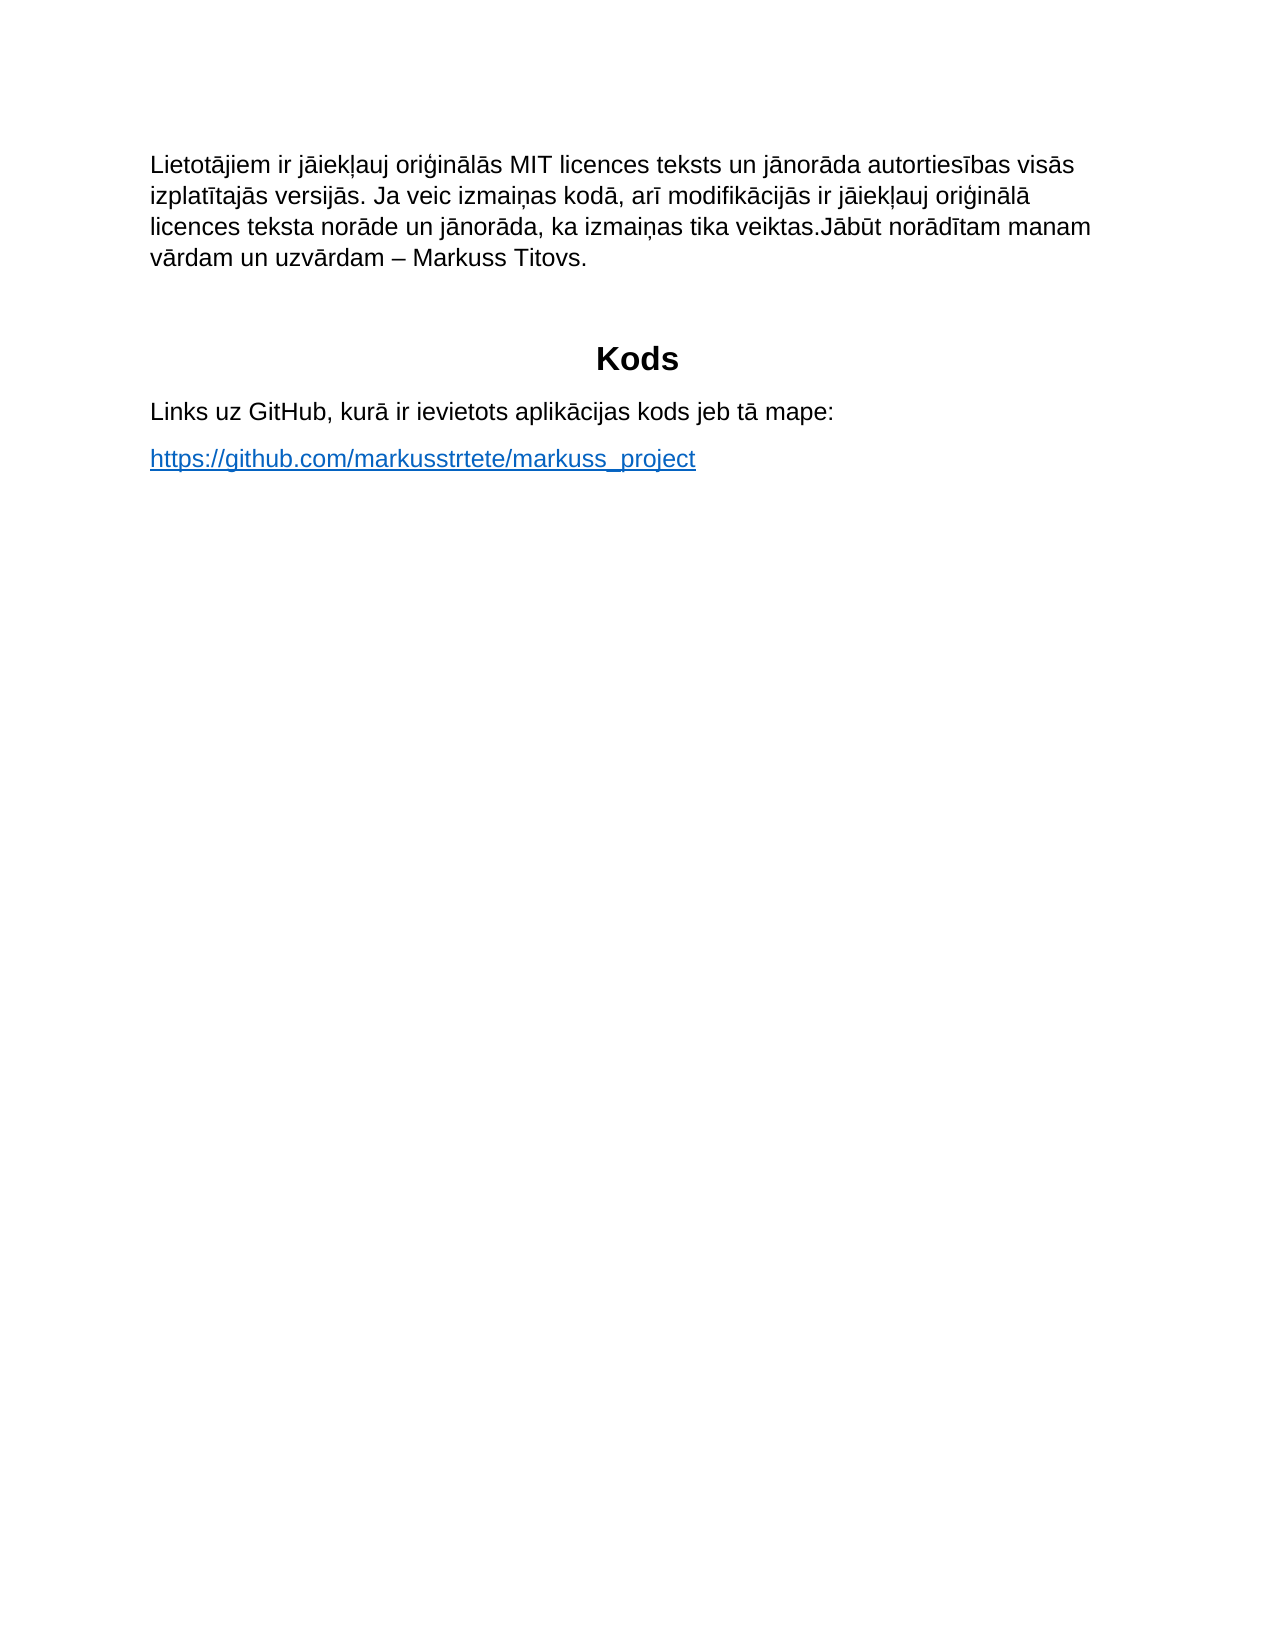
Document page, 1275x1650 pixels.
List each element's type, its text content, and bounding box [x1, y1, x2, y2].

text Lietotājiem ir jāiekļauj oriģinālās MIT licences teksts un jānorāda autortiesības visās izplatītajās versijās. Ja veic izmaiņas kodā, arī modifikācijās ir jāiekļauj oriģinālā licences teksta norāde un jānorāda, ka izmaiņas tika veiktas.Jābūt norādītam manam vārdam un uzvārdam – Markuss Titovs. [150, 150, 1125, 272]
text Links uz GitHub, kurā ir ievietots aplikācijas kods jeb tā mape: [150, 397, 1125, 425]
text https://github.com/markusstrtete/markuss_project [150, 444, 1125, 473]
text Kods [150, 338, 1125, 377]
